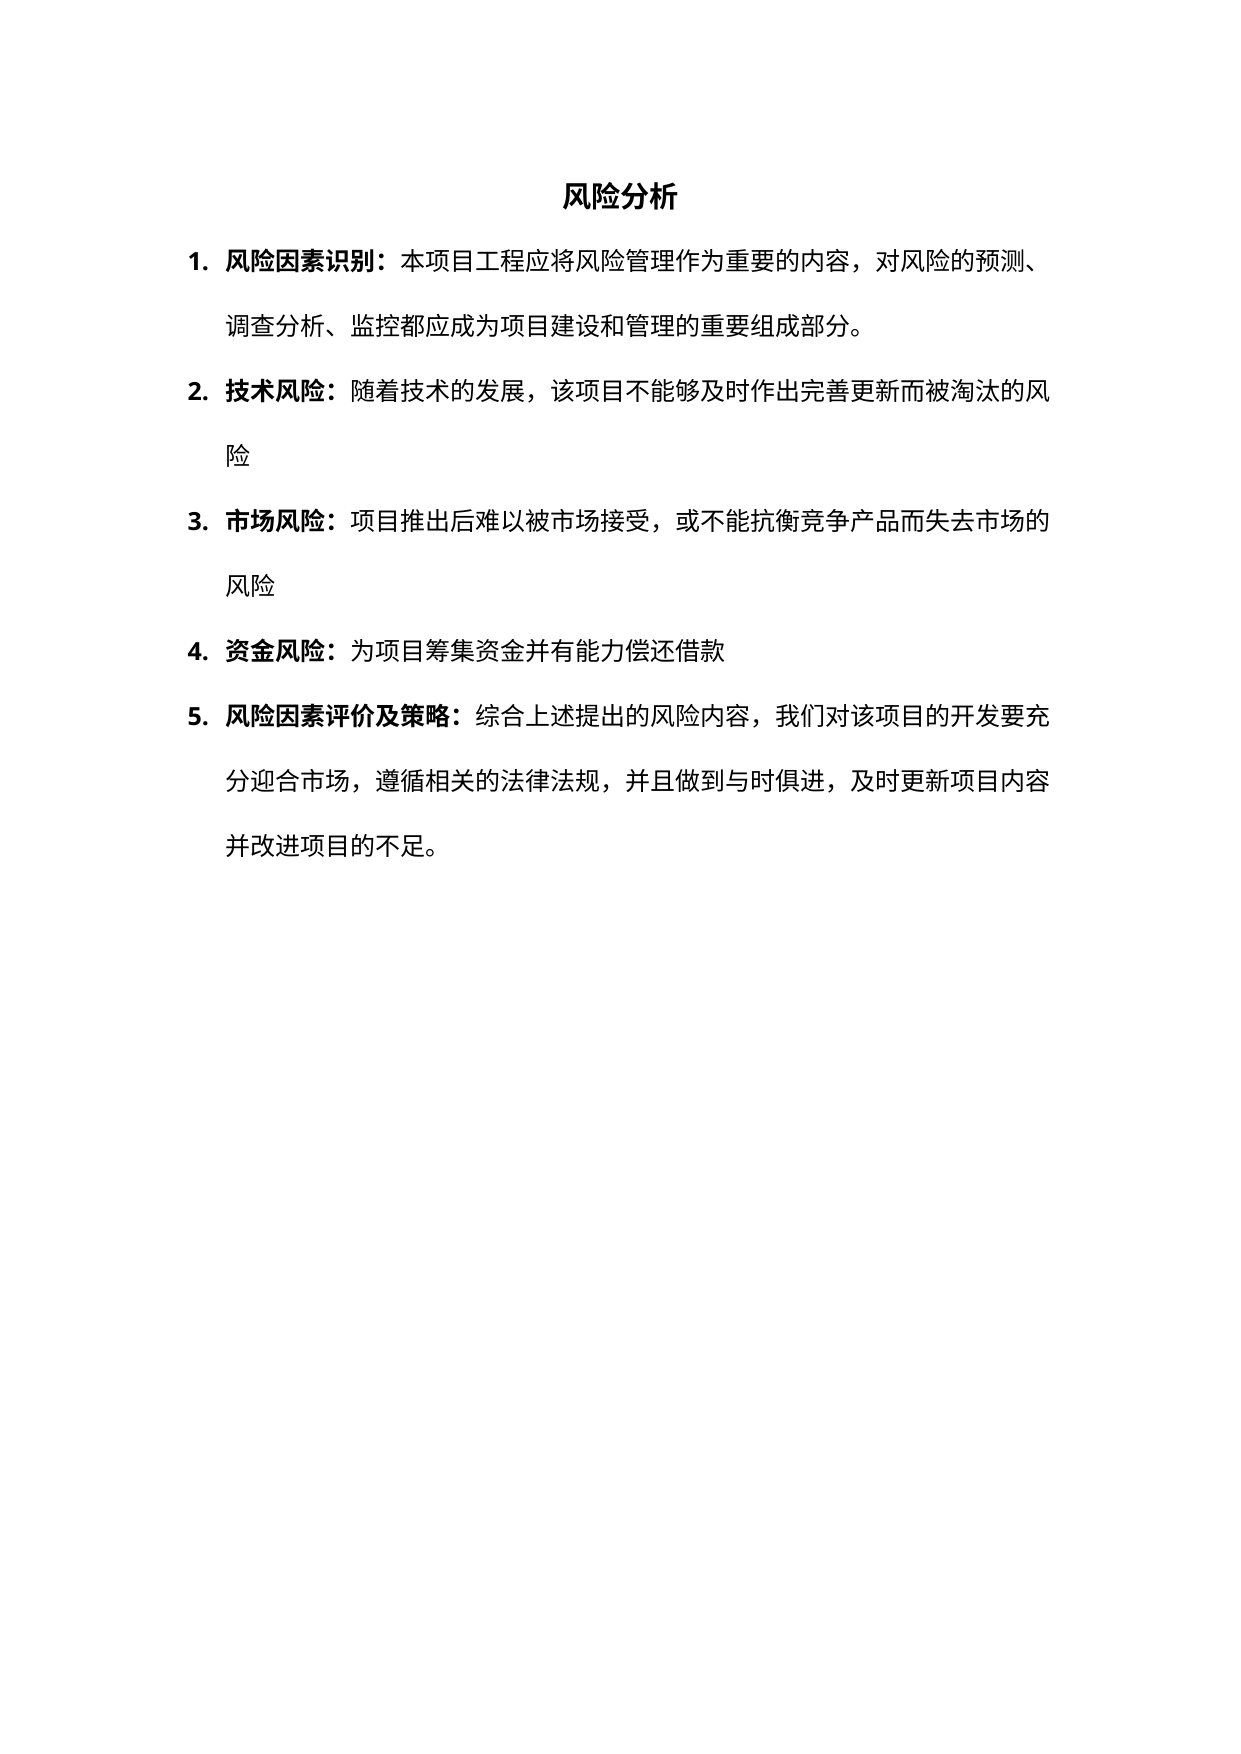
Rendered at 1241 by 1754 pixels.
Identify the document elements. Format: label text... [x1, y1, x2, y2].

list 资金风险：为项目筹集资金并有能力偿还借款 [187, 617, 1053, 682]
list 技术风险：随着技术的发展，该项目不能够及时作出完善更新而被淘汰的风险 [187, 357, 1053, 487]
list 风险因素评价及策略：综合上述提出的风险内容，我们对该项目的开发要充分迎合市场，遵循相关的法律法规，并且做到与时俱进，及时更新项目内容并改进项目的不足。 [187, 682, 1053, 877]
list 风险因素识别：本项目工程应将风险管理作为重要的内容，对风险的预测、调查分析、监控都应成为项目建设和管理的重要组成部分。 [187, 227, 1053, 357]
text 风险分析 [187, 162, 1053, 227]
list 市场风险：项目推出后难以被市场接受，或不能抗衡竞争产品而失去市场的风险 [187, 487, 1053, 617]
